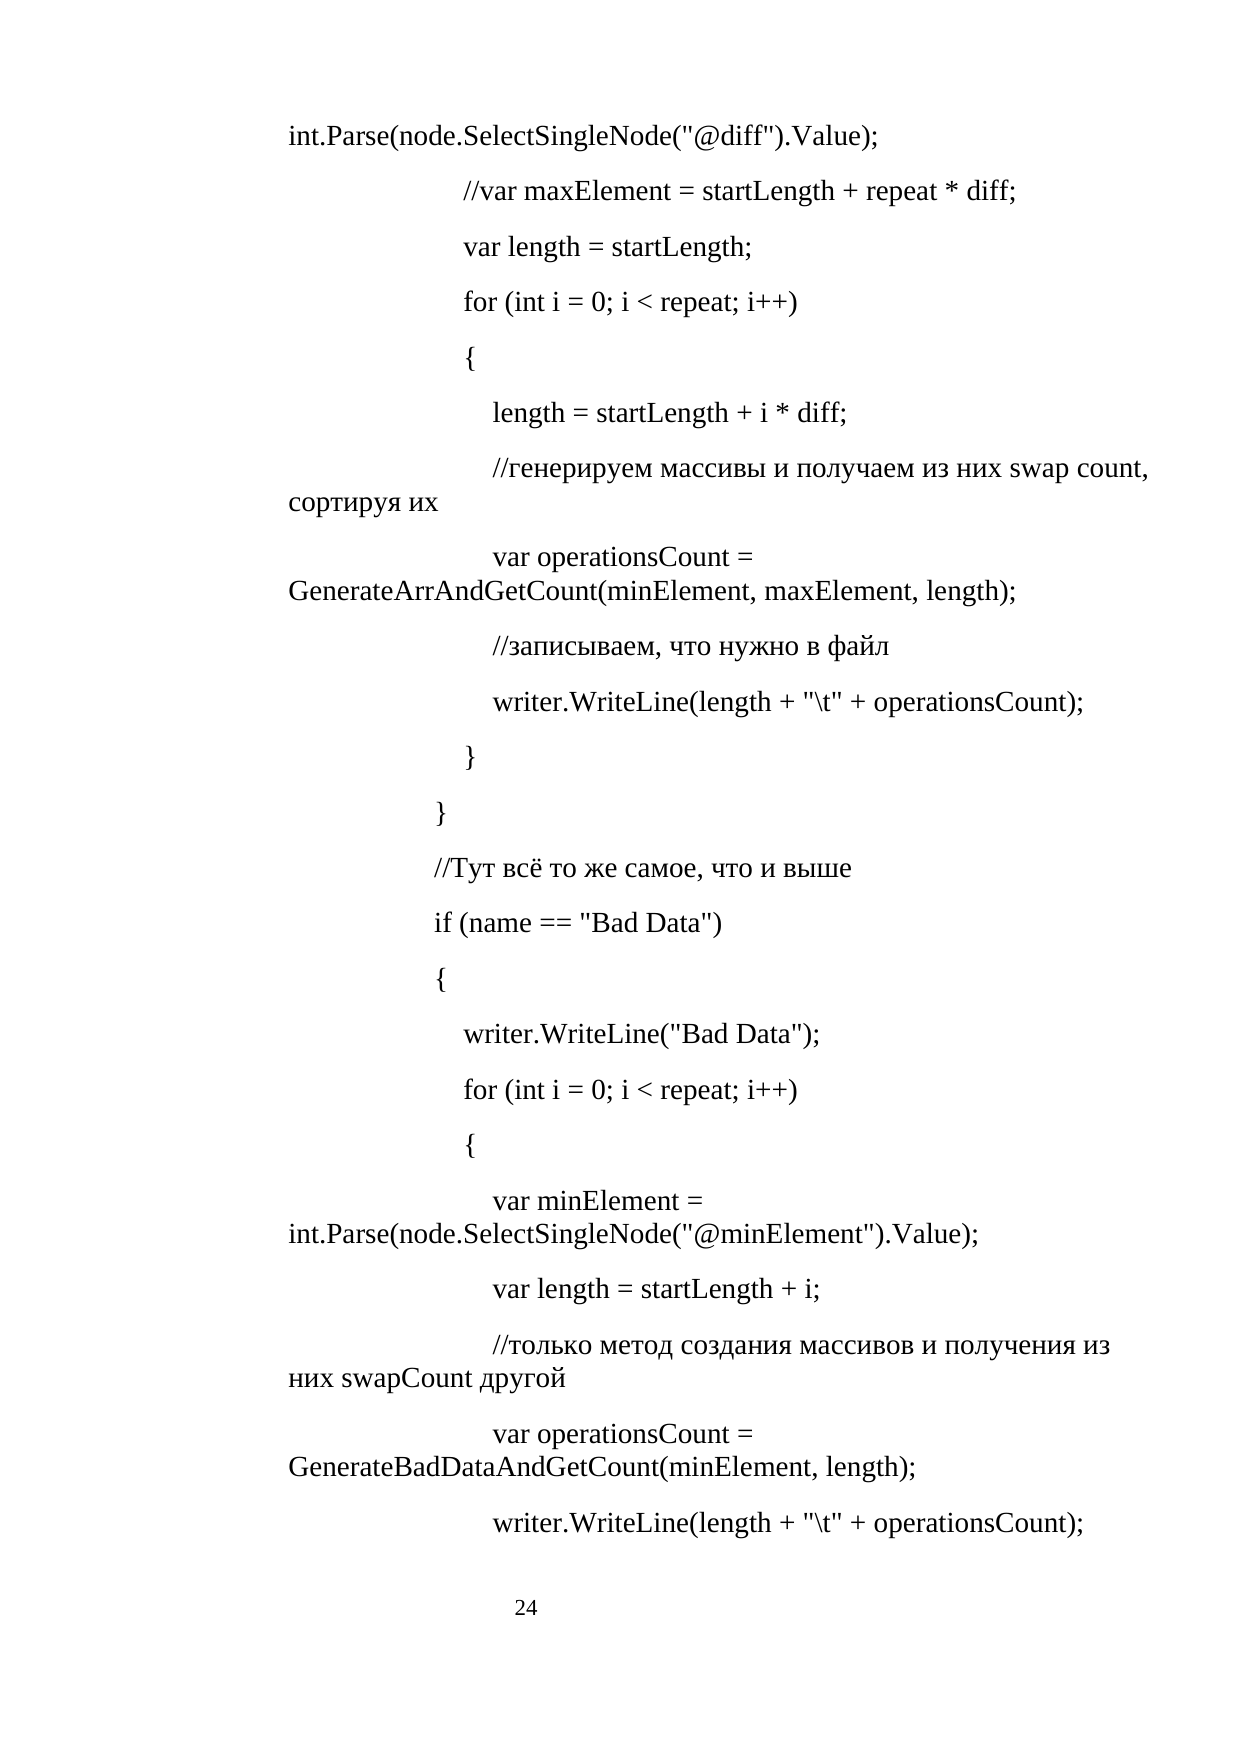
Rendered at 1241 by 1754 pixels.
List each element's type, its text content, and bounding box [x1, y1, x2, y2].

text var operationsCount = GenerateArrAndGetCount(minElement, maxElement, length); [288, 539, 1152, 607]
text var length = startLength + i; [288, 1272, 1152, 1305]
text writer.WriteLine(length + "\t" + operationsCount); [288, 1505, 1152, 1538]
text } [288, 739, 1152, 773]
text if (name == "Bad Data") [288, 906, 1152, 939]
text { [288, 1127, 1152, 1161]
text for (int i = 0; i < repeat; i++) [288, 1072, 1152, 1105]
text //только метод создания массивов и получения из них swapCount другой [288, 1327, 1152, 1394]
text { [288, 961, 1152, 994]
text length = startLength + i * diff; [288, 395, 1152, 429]
text writer.WriteLine("Bad Data"); [288, 1016, 1152, 1050]
text var operationsCount = GenerateBadDataAndGetCount(minElement, length); [288, 1416, 1152, 1483]
text //var maxElement = startLength + repeat * diff; [288, 173, 1152, 207]
text var minElement = int.Parse(node.SelectSingleNode("@minElement").Value); [288, 1183, 1152, 1250]
text writer.WriteLine(length + "\t" + operationsCount); [288, 684, 1152, 717]
text } [288, 795, 1152, 828]
text //генерируем массивы и получаем из них swap count, сортируя их [288, 451, 1152, 518]
text for (int i = 0; i < repeat; i++) [288, 284, 1152, 318]
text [288, 118, 1152, 152]
text //записываем, что нужно в файл [288, 628, 1152, 662]
text var length = startLength; [288, 229, 1152, 262]
text { [288, 340, 1152, 373]
text //Тут всё то же самое, что и выше [288, 850, 1152, 884]
